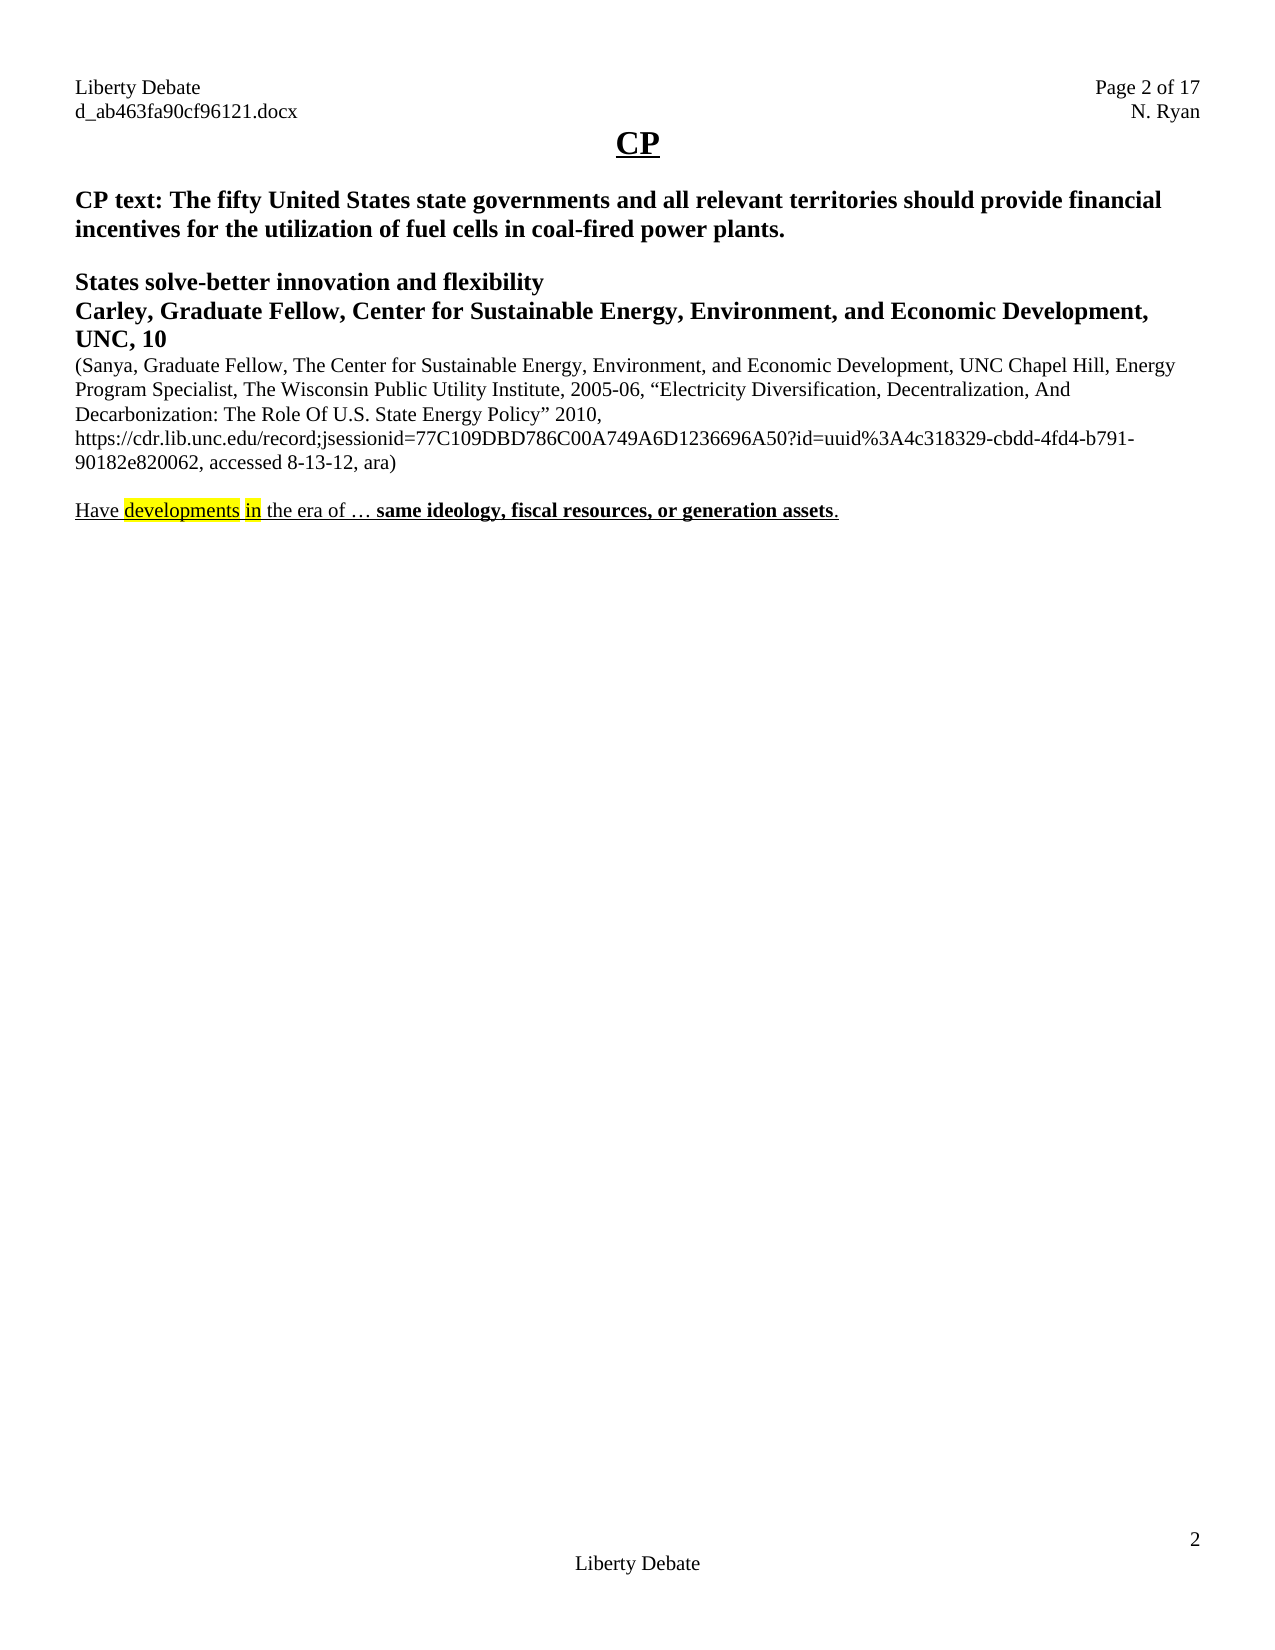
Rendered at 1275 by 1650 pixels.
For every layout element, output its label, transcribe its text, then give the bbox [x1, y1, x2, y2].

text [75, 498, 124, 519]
text (Sanya, Graduate Fellow, The Center for Sustainable Energy, Environment, and Economic Development, UNC Chapel Hill, Energy Program Specialist, The Wisconsin Public Utility Institute, 2005-06, “Electricity Diversification, Decentralization, And Decarbonization: The Role Of U.S. State Energy Policy” 2010, https://cdr.lib.unc.edu/record;jsessionid=77C109DBD786C00A749A6D1236696A50?id=uuid%3A4c318329-cbdd-4fd4-b791-90182e820062, accessed 8-13-12, ara) [75, 353, 1200, 474]
text Carley, Graduate Fellow, Center for Sustainable Energy, Environment, and Economic Development, UNC, 10 [75, 296, 1200, 353]
text Have developments in the era of … same ideology, fiscal resources, or generation assets. [261, 498, 1200, 522]
subtitle CP [75, 123, 1200, 161]
subtitle CP text: The fifty United States state governments and all relevant territories should provide financial incentives for the utilization of fuel cells in coal-fired power plants. [75, 186, 1200, 243]
subtitle States solve-better innovation and flexibility [75, 267, 1200, 296]
